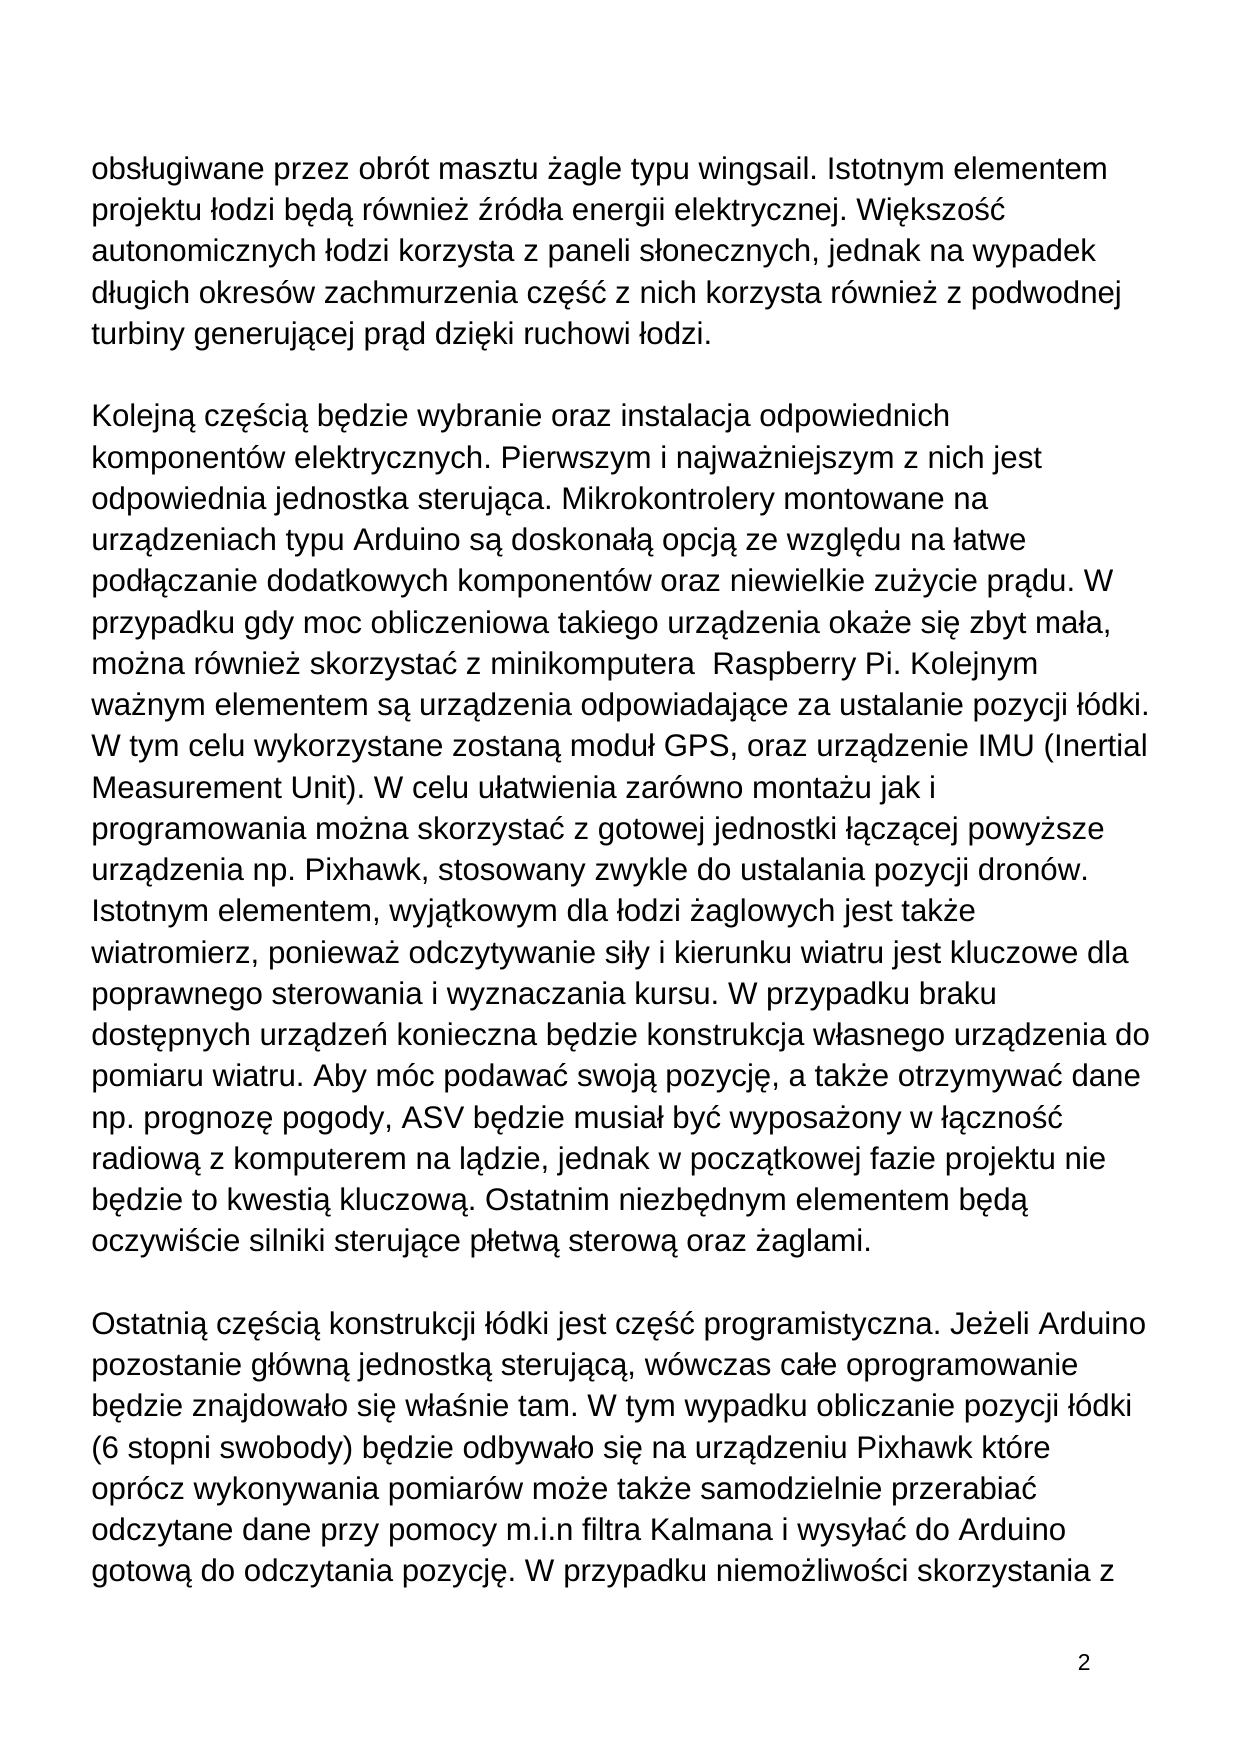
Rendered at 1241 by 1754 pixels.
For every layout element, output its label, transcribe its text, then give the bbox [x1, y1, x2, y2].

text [91, 150, 1153, 351]
text Kolejną częścią będzie wybranie oraz instalacja odpowiednich komponentów elektrycznych. Pierwszym i najważniejszym z nich jest odpowiednia jednostka sterująca. Mikrokontrolery montowane na urządzeniach typu Arduino są doskonałą opcją ze względu na łatwe podłączanie dodatkowych komponentów oraz niewielkie zużycie prądu. W przypadku gdy moc obliczeniowa takiego urządzenia okaże się zbyt mała, można również skorzystać z minikomputera Raspberry Pi. Kolejnym ważnym elementem są urządzenia odpowiadające za ustalanie pozycji łódki. W tym celu wykorzystane zostaną moduł GPS, oraz urządzenie IMU (Inertial Measurement Unit). W celu ułatwienia zarówno montażu jak i programowania można skorzystać z gotowej jednostki łączącej powyższe urządzenia np. Pixhawk, stosowany zwykle do ustalania pozycji dronów. Istotnym elementem, wyjątkowym dla łodzi żaglowych jest także wiatromierz, ponieważ odczytywanie siły i kierunku wiatru jest kluczowe dla poprawnego sterowania i wyznaczania kursu. W przypadku braku dostępnych urządzeń konieczna będzie konstrukcja własnego urządzenia do pomiaru wiatru. Aby móc podawać swoją pozycję, a także otrzymywać dane np. prognozę pogody, ASV będzie musiał być wyposażony w łączność radiową z komputerem na lądzie, jednak w początkowej fazie projektu nie będzie to kwestią kluczową. Ostatnim niezbędnym elementem będą oczywiście silniki sterujące płetwą sterową oraz żaglami. [91, 397, 1153, 1258]
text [91, 1305, 1153, 1588]
